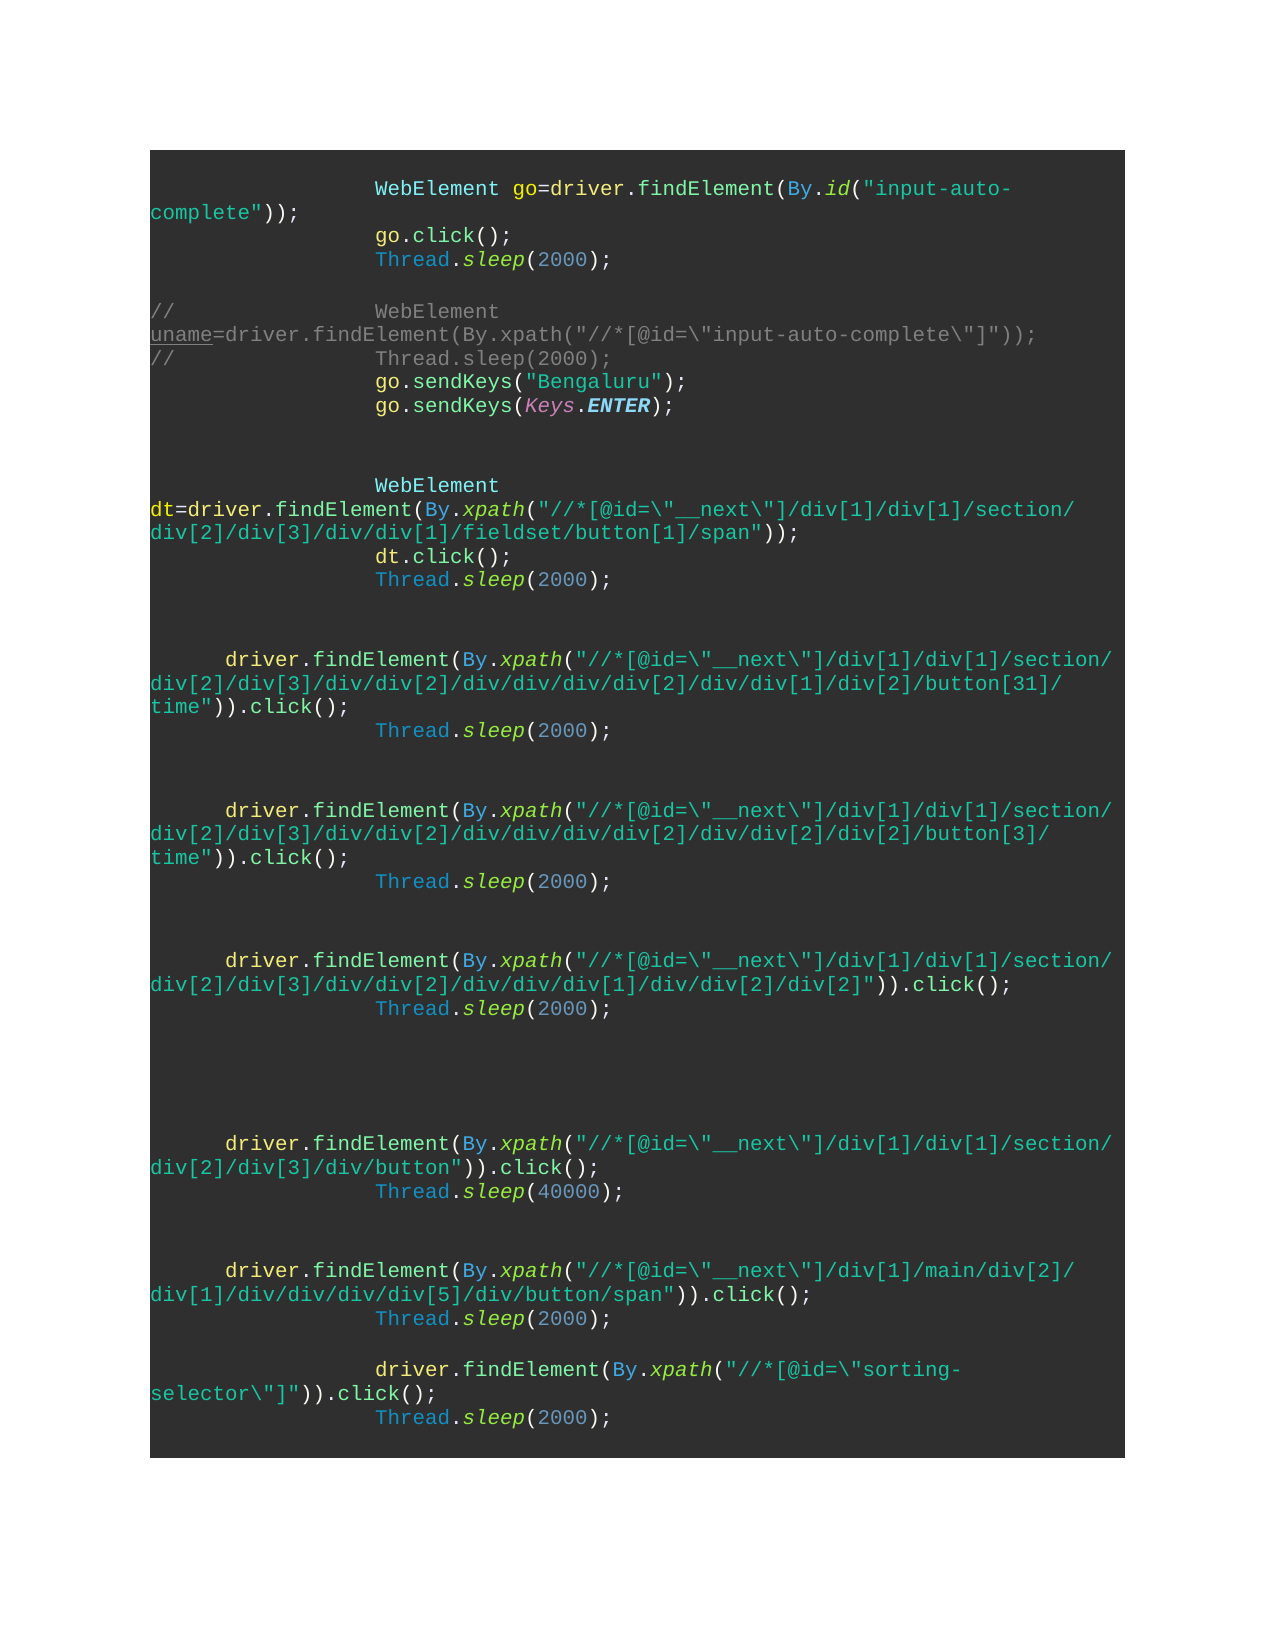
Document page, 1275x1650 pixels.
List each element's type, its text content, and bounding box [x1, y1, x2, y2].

text Thread.sleep(2000); [150, 720, 1125, 744]
text // WebElement uname=driver.findElement(By.xpath("//*[@id=\"input-auto-complete\"]")); [150, 301, 1125, 348]
text WebElement go=driver.findElement(By.id("input-auto-complete")); [150, 178, 1125, 225]
text go.click(); [150, 225, 1125, 249]
text WebElement dt=driver.findElement(By.xpath("//*[@id=\"__next\"]/div[1]/div[1]/section/div[2]/div[3]/div/div[1]/fieldset/button[1]/span")); [150, 475, 1125, 546]
text dt.click(); [150, 546, 1125, 569]
text Thread.sleep(2000); [150, 871, 1125, 894]
text Thread.sleep(2000); [150, 1407, 1125, 1430]
text Thread.sleep(40000); [150, 1181, 1125, 1204]
text driver.findElement(By.xpath("//*[@id=\"sorting-selector\"]")).click(); [150, 1359, 1125, 1407]
text // Thread.sleep(2000); [150, 348, 1125, 372]
text driver.findElement(By.xpath("//*[@id=\"__next\"]/div[1]/div[1]/section/div[2]/div[3]/div/button")).click(); [150, 1105, 1125, 1181]
text Thread.sleep(2000); [150, 1308, 1125, 1331]
text driver.findElement(By.xpath("//*[@id=\"__next\"]/div[1]/div[1]/section/div[2]/div[3]/div/div[2]/div/div/div[1]/div/div[2]/div[2]")).click(); [150, 922, 1125, 998]
text driver.findElement(By.xpath("//*[@id=\"__next\"]/div[1]/div[1]/section/div[2]/div[3]/div/div[2]/div/div/div/div[2]/div/div[2]/div[2]/button[3]/time")).click(); [150, 772, 1125, 871]
text driver.findElement(By.xpath("//*[@id=\"__next\"]/div[1]/div[1]/section/div[2]/div[3]/div/div[2]/div/div/div/div[2]/div/div[1]/div[2]/button[31]/time")).click(); [150, 621, 1125, 720]
text Thread.sleep(2000); [150, 569, 1125, 593]
text driver.findElement(By.xpath("//*[@id=\"__next\"]/div[1]/main/div[2]/div[1]/div/div/div/div[5]/div/button/span")).click(); [150, 1232, 1125, 1308]
text go.sendKeys("Bengaluru"); [150, 372, 1125, 395]
text Thread.sleep(2000); [150, 998, 1125, 1021]
text Thread.sleep(2000); [150, 249, 1125, 273]
text go.sendKeys(Keys.ENTER); [150, 395, 1125, 419]
